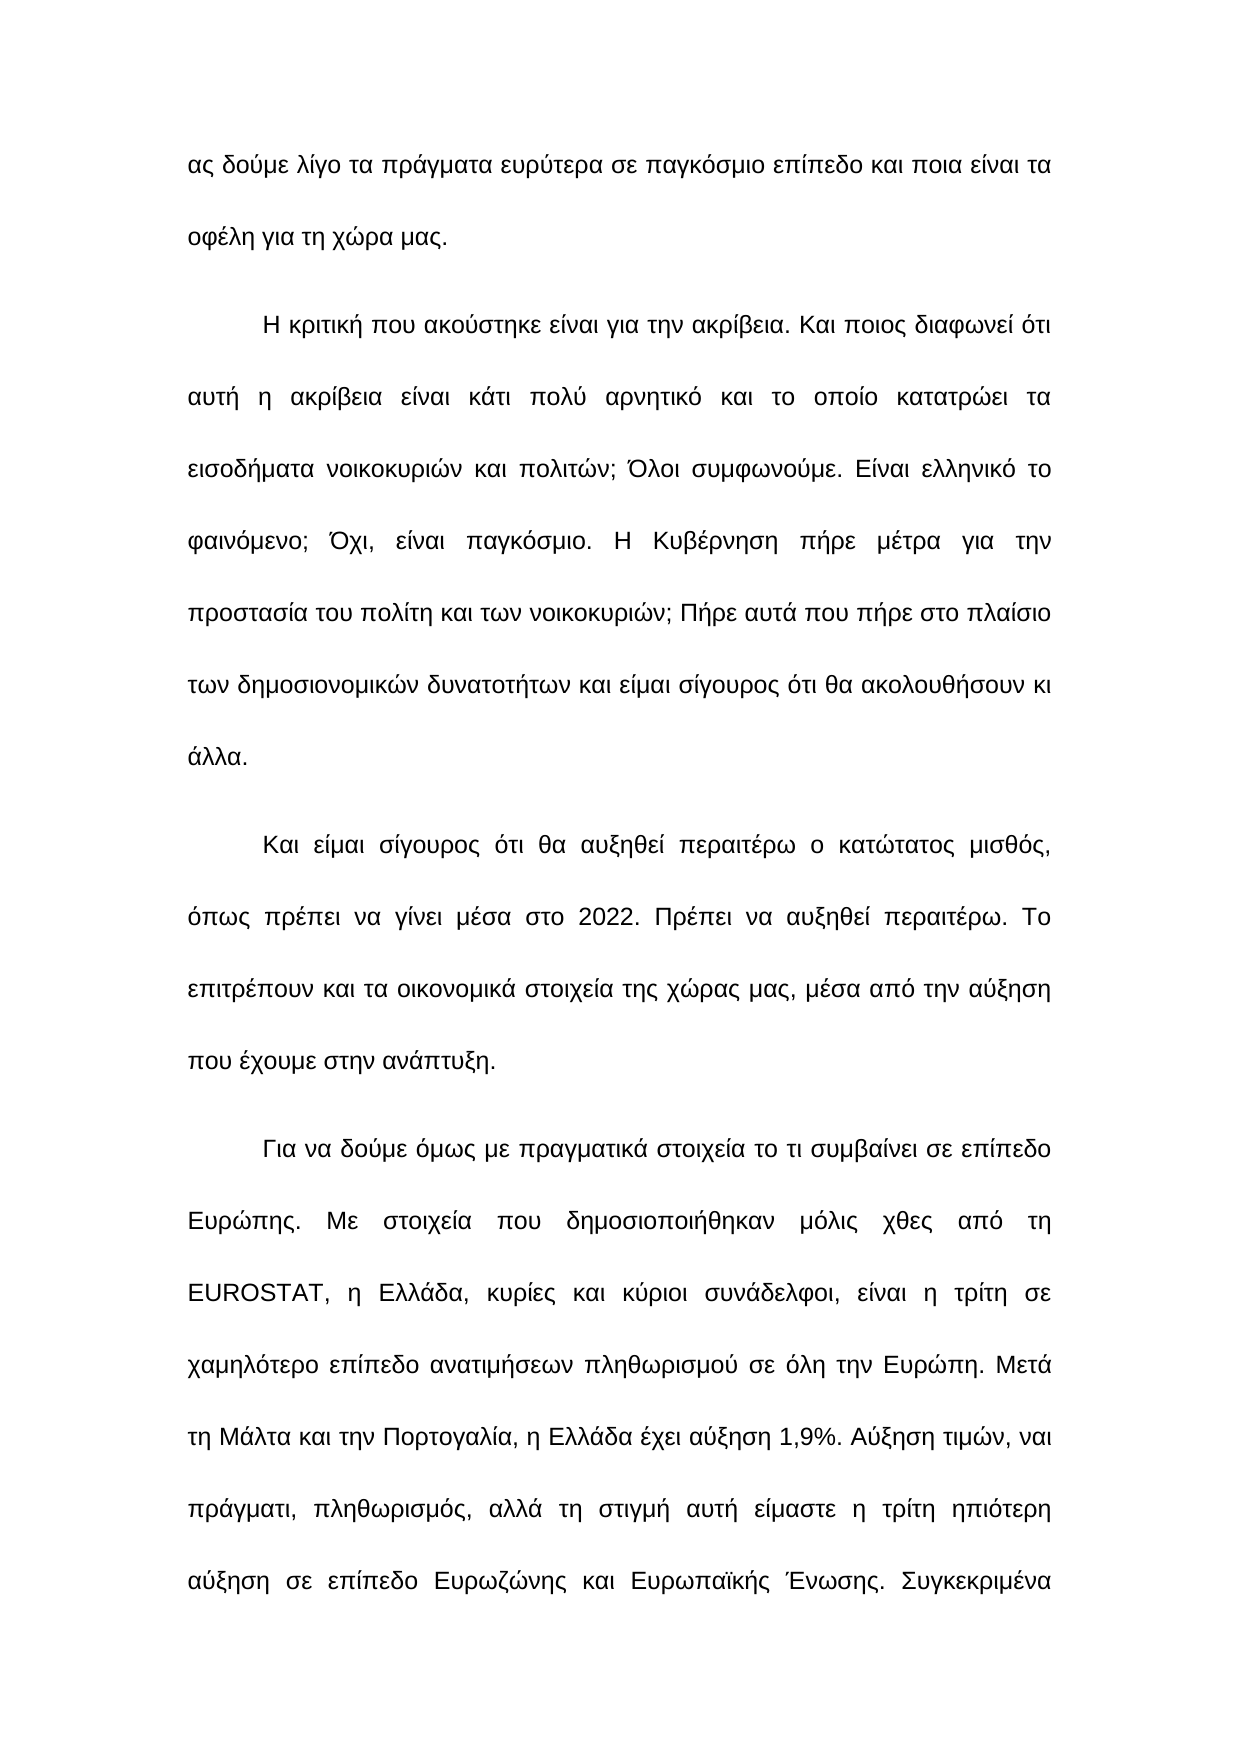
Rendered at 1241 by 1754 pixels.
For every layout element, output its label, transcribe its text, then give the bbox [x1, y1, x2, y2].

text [187, 150, 1053, 251]
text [187, 1134, 1053, 1594]
text Και είμαι σίγουρος ότι θα αυξηθεί περαιτέρω ο κατώτατος μισθός, όπως πρέπει να γίνει μέσα στο 2022. Πρέπει να αυξηθεί περαιτέρω. Το επιτρέπουν και τα οικονομικά στοιχεία της χώρας μας, μέσα από την αύξηση που έχουμε στην ανάπτυξη. [187, 830, 1053, 1074]
text Η κριτική που ακούστηκε είναι για την ακρίβεια. Και ποιος διαφωνεί ότι αυτή η ακρίβεια είναι κάτι πολύ αρνητικό και το οποίο κατατρώει τα εισοδήματα νοικοκυριών και πολιτών; Όλοι συμφωνούμε. Είναι ελληνικό το φαινόμενο; Όχι, είναι παγκόσμιο. Η Κυβέρνηση πήρε μέτρα για την προστασία του πολίτη και των νοικοκυριών; Πήρε αυτά που πήρε στο πλαίσιο των δημοσιονομικών δυνατοτήτων και είμαι σίγουρος ότι θα ακολουθήσουν κι άλλα. [187, 310, 1053, 770]
